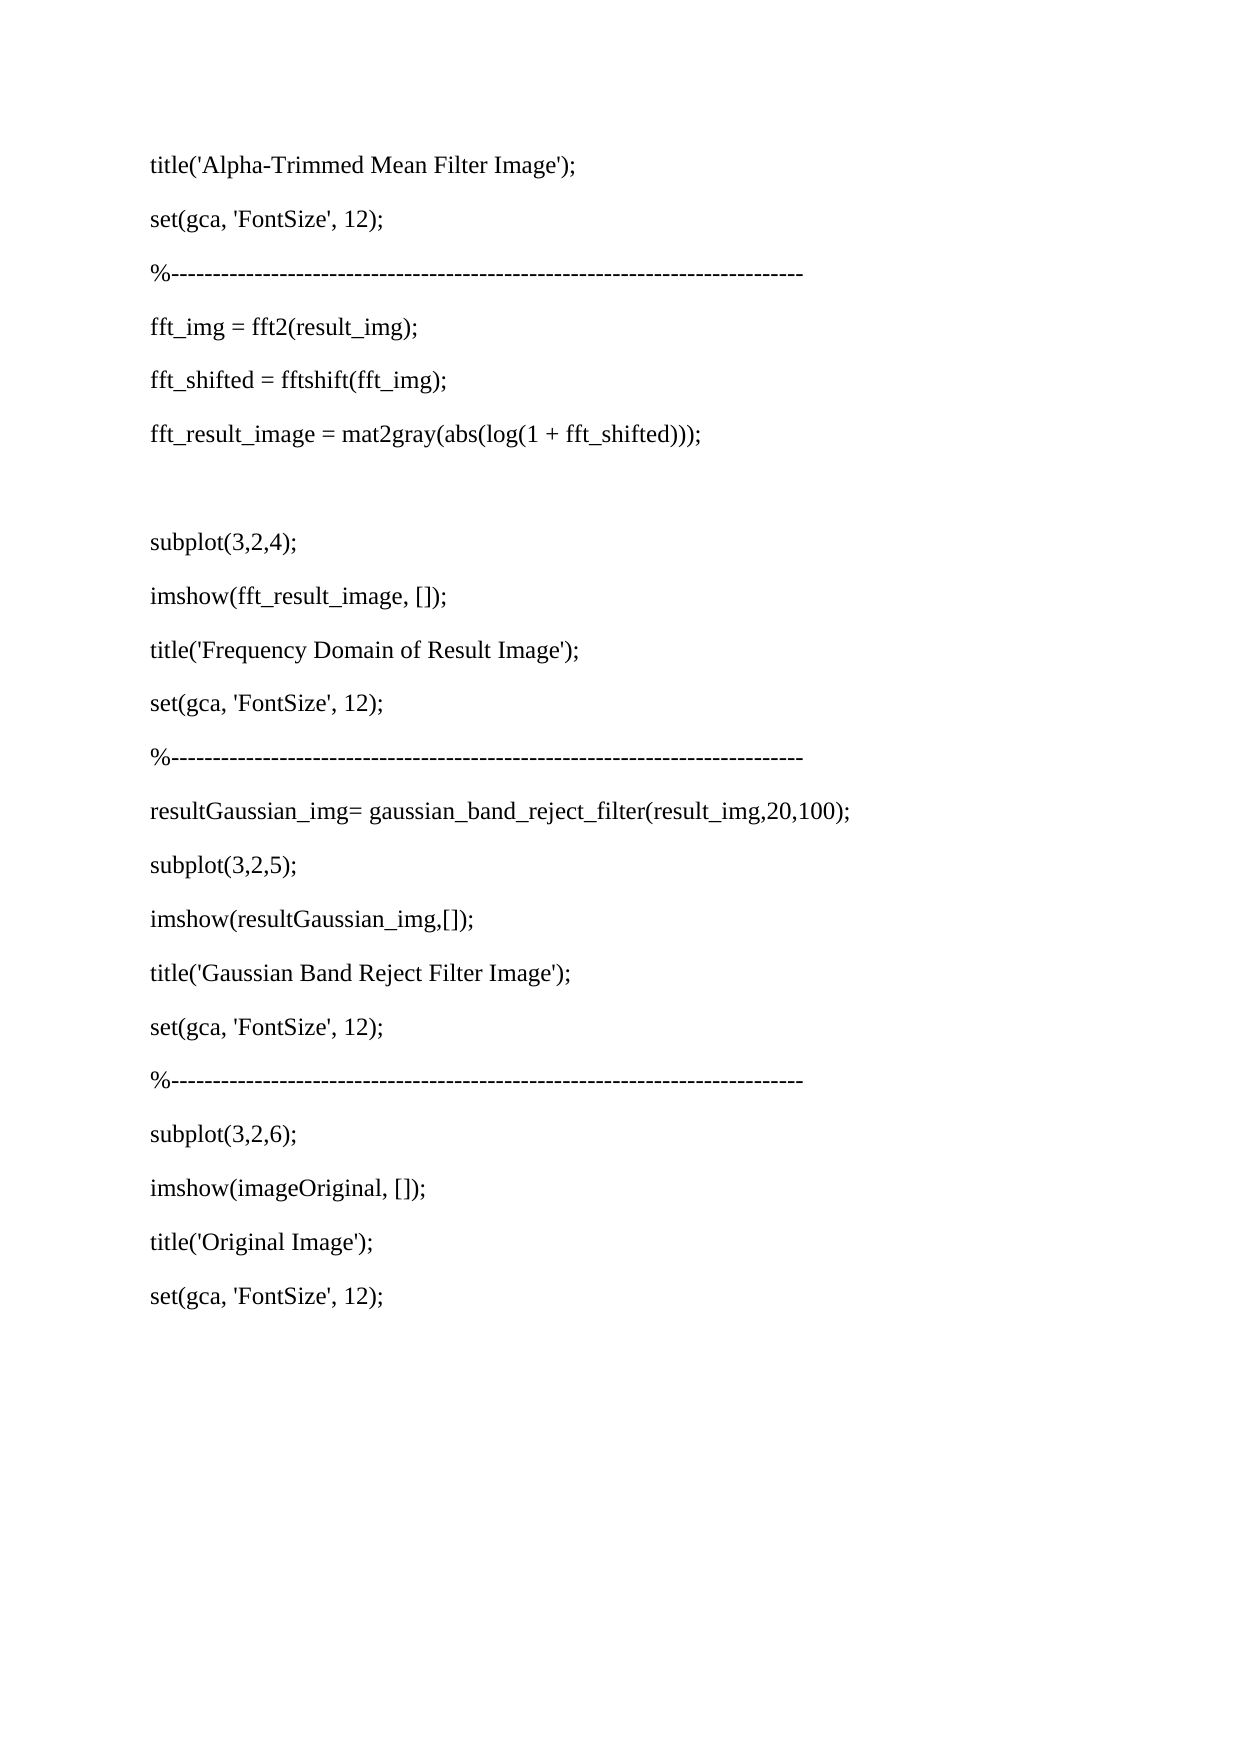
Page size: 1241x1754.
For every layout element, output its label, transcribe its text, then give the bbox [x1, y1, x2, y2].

text title('Frequency Domain of Result Image'); [150, 635, 1090, 663]
text imshow(imageOriginal, []); [150, 1173, 1090, 1202]
text %---------------------------------------------------------------------------- [150, 1066, 1090, 1094]
text subplot(3,2,6); [150, 1119, 1090, 1148]
text imshow(resultGaussian_img,[]); [150, 904, 1090, 933]
text title('Original Image'); [150, 1227, 1090, 1256]
text %---------------------------------------------------------------------------- [150, 742, 1090, 771]
text resultGaussian_img= gaussian_band_reject_filter(result_img,20,100); [150, 796, 1090, 825]
text subplot(3,2,4); [150, 527, 1090, 556]
text imshow(fft_result_image, []); [150, 581, 1090, 609]
text set(gca, 'FontSize', 12); [150, 204, 1090, 233]
text set(gca, 'FontSize', 12); [150, 1281, 1090, 1310]
text fft_img = fft2(result_img); [150, 312, 1090, 340]
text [150, 258, 1090, 286]
text fft_shifted = fftshift(fft_img); [150, 365, 1090, 394]
text subplot(3,2,5); [150, 850, 1090, 879]
text set(gca, 'FontSize', 12); [150, 688, 1090, 717]
text title('Alpha-Trimmed Mean Filter Image'); [150, 150, 1090, 179]
text set(gca, 'FontSize', 12); [150, 1012, 1090, 1040]
text fft_result_image = mat2gray(abs(log(1 + fft_shifted))); [150, 419, 1090, 448]
text title('Gaussian Band Reject Filter Image'); [150, 958, 1090, 987]
